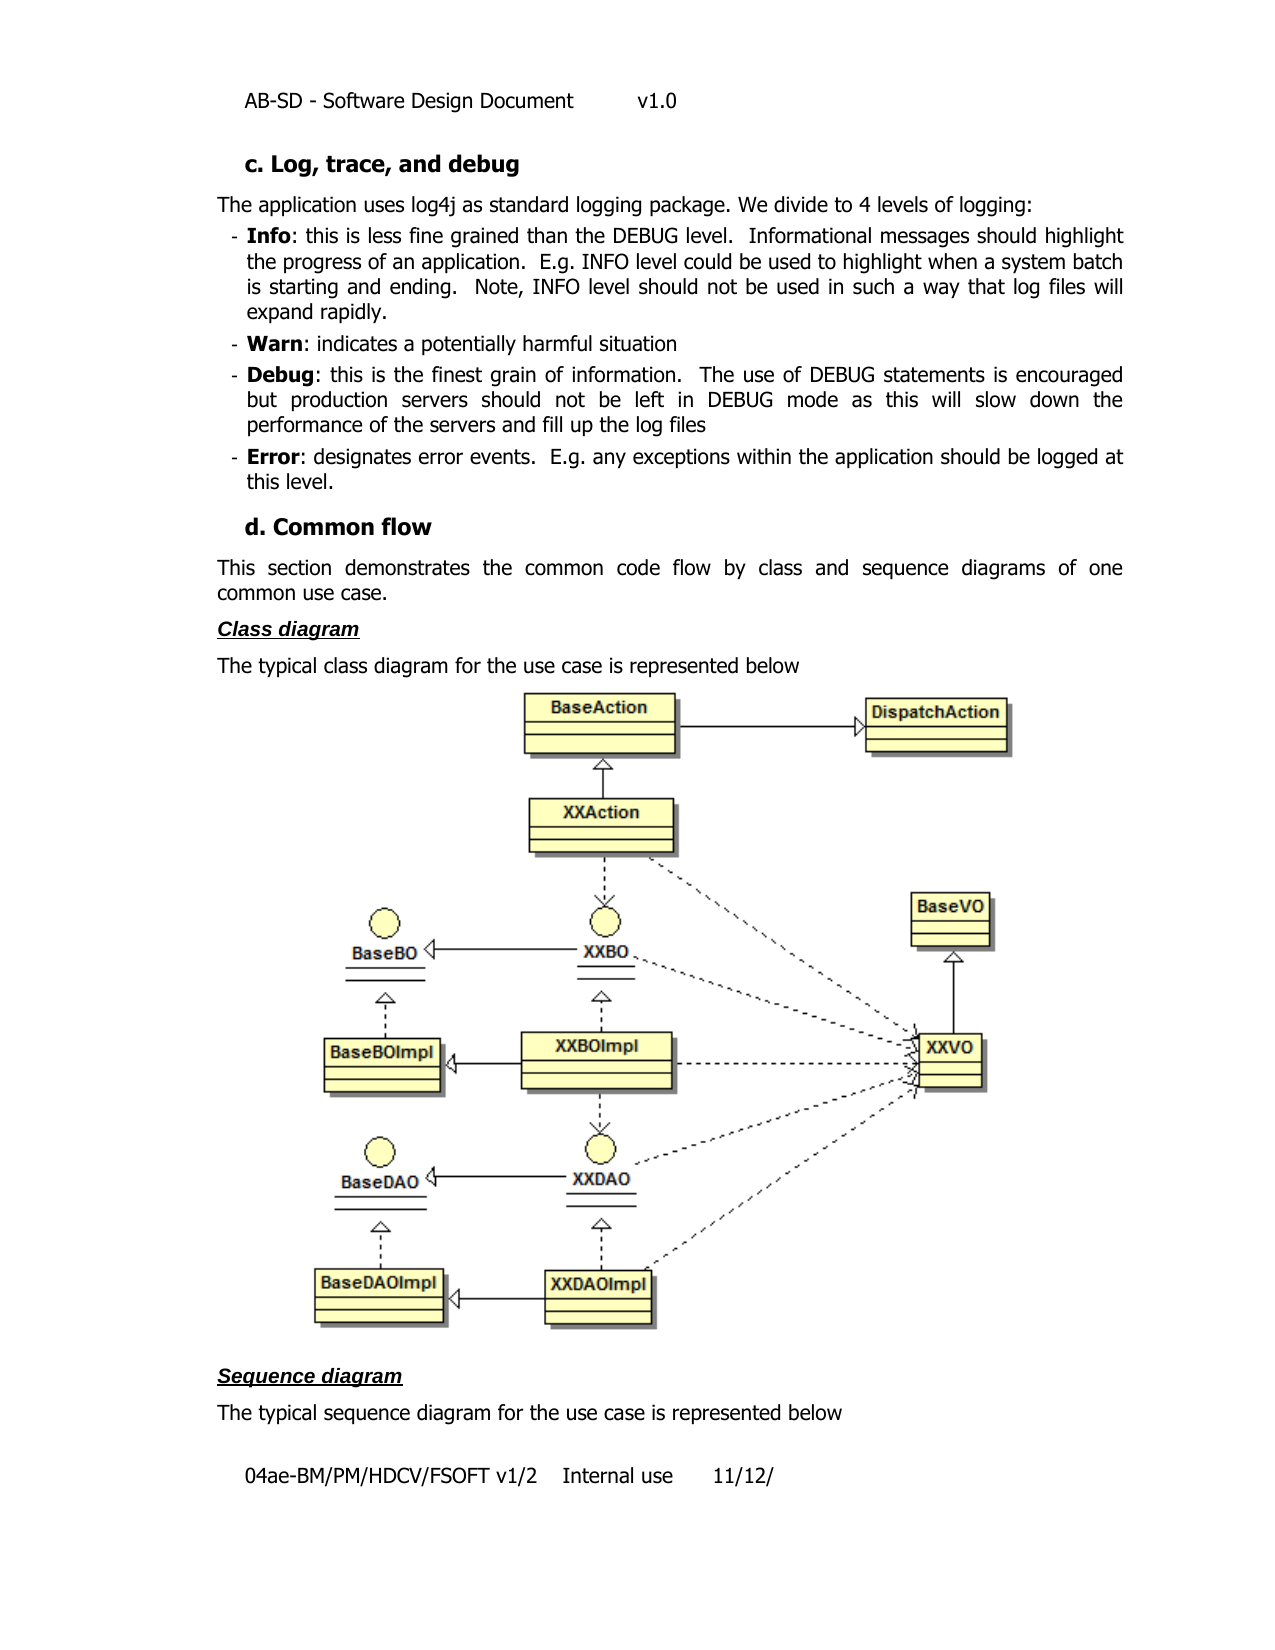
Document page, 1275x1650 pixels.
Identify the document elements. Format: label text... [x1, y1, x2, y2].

list Debug: this is the finest grain of information. The use of DEBUG statements is encouraged but production servers should not be left in DEBUG mode as this will slow down the performance of the servers and fill up the log files [231, 362, 1125, 437]
list Info: this is less fine grained than the DEBUG level. Informational messages should highlight the progress of an application. E.g. INFO level could be used to highlight when a system batch is starting and ending. Note, INFO level should not be used in such a way that log files will expand rapidly. [231, 223, 1125, 324]
list Error: designates error events. E.g. any exceptions within the application should be logged at this level. [231, 443, 1125, 494]
text The typical class diagram for the use case is represented below [217, 653, 1125, 678]
text The application uses log4j as standard logging package. We divide to 4 levels of logging: [217, 192, 1125, 217]
picture [291, 690, 1022, 1339]
text c. Log, trace, and debug [244, 150, 1125, 178]
list Warn: indicates a potentially harmful situation [231, 330, 1125, 355]
text The typical sequence diagram for the use case is represented below [217, 1399, 1125, 1424]
text Class diagram [217, 617, 1125, 641]
text d. Common flow [244, 513, 1125, 540]
text Sequence diagram [217, 1363, 1125, 1387]
text This section demonstrates the common code flow by class and sequence diagrams of one common use case. [217, 554, 1125, 604]
